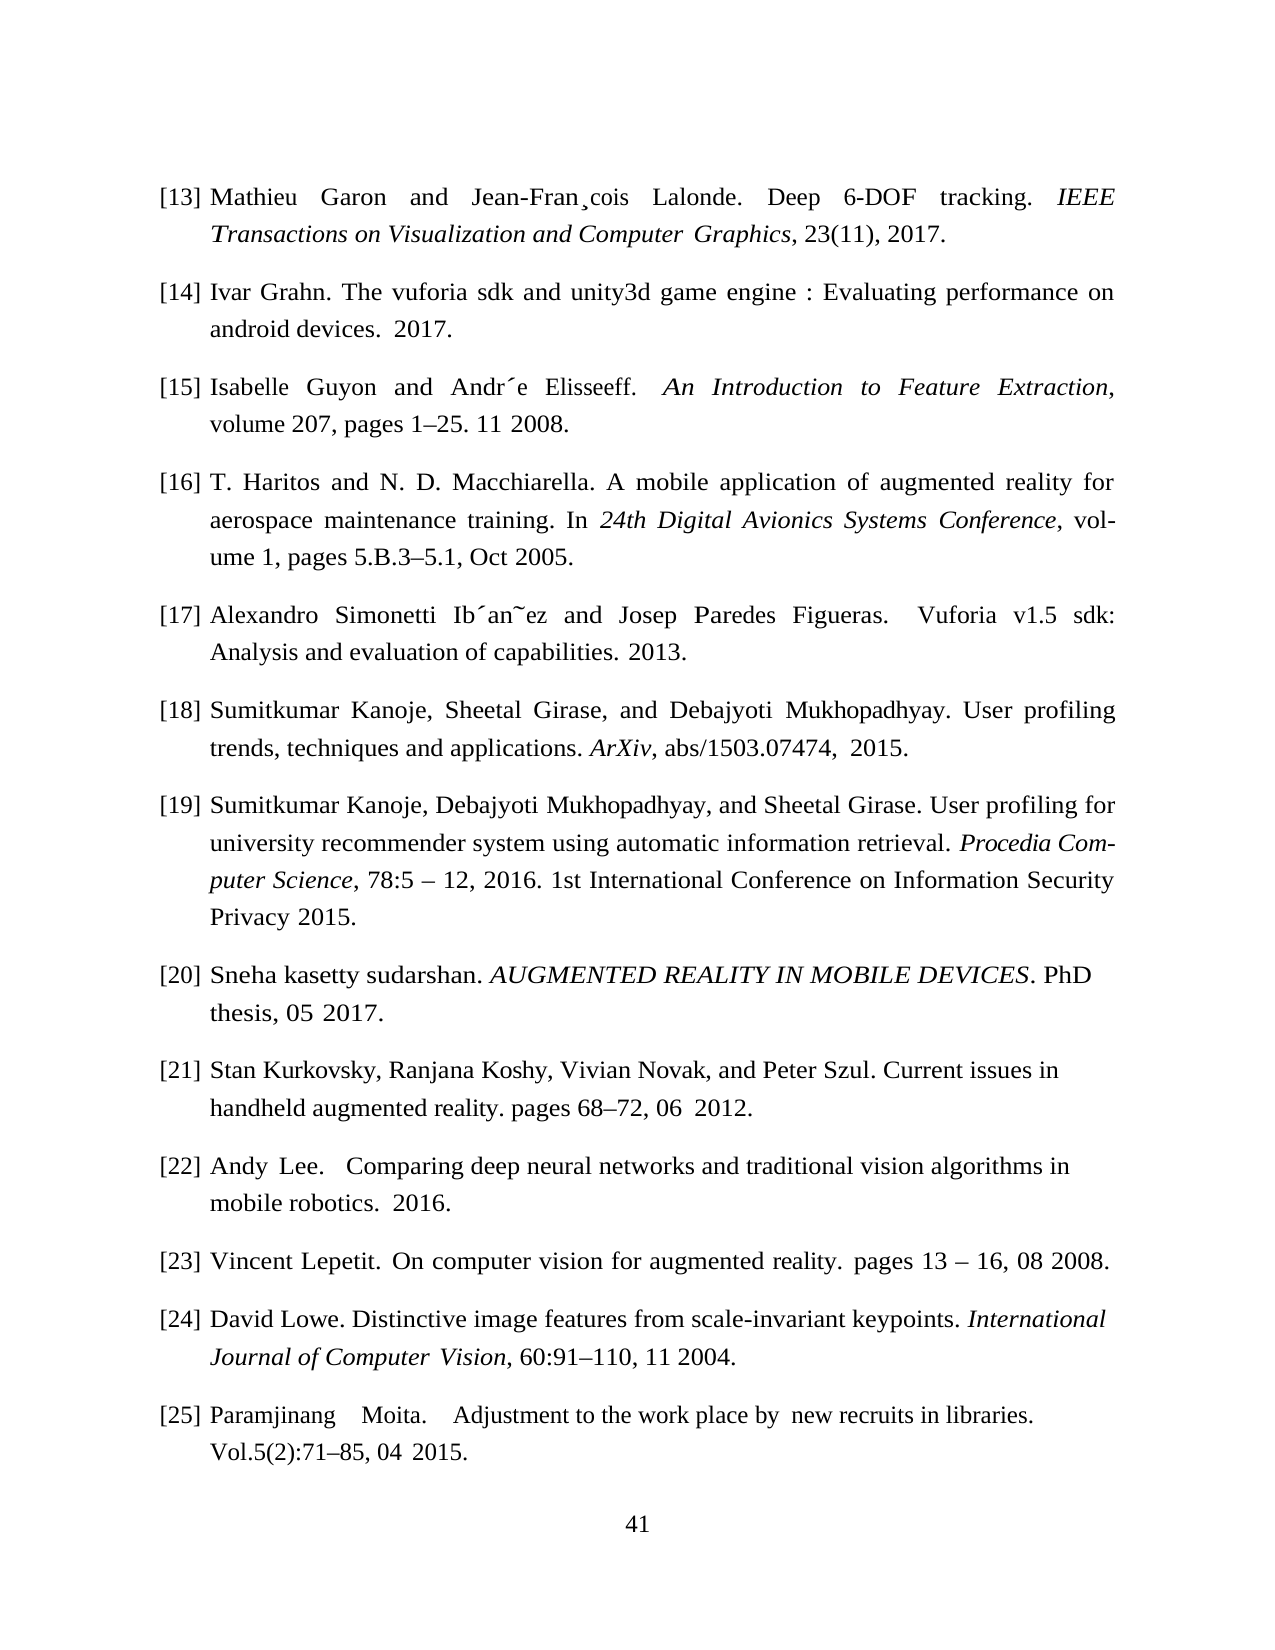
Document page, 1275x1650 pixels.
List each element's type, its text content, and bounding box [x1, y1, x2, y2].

list David Lowe. Distinctive image features from scale-invariant keypoints. International Journal of Computer Vision, 60:91–110, 11 2004. [159, 1304, 1116, 1370]
list Sumitkumar Kanoje, Debajyoti Mukhopadhyay, and Sheetal Girase. User profiling for university recommender system using automatic information retrieval. Procedia Com- puter Science, 78:5 – 12, 2016. 1st International Conference on Information Security Privacy 2015. [159, 791, 1116, 931]
list Mathieu Garon and Jean-Fran¸cois Lalonde. Deep 6-DOF tracking. IEEE Transactions on Visualization and Computer Graphics, 23(11), 2017. [159, 182, 1116, 248]
list Alexandro Simonetti Ib´an˜ez and Josep Paredes Figueras. Vuforia v1.5 sdk: Analysis and evaluation of capabilities. 2013. [159, 600, 1115, 666]
list Andy Lee. Comparing deep neural networks and traditional vision algorithms in mobile robotics. 2016. [159, 1151, 1116, 1217]
list Vincent Lepetit. On computer vision for augmented reality. pages 13 – 16, 08 2008. [159, 1246, 1275, 1275]
list Isabelle Guyon and Andr´e Elisseeff. An Introduction to Feature Extraction, volume 207, pages 1–25. 11 2008. [159, 372, 1116, 438]
list Stan Kurkovsky, Ranjana Koshy, Vivian Novak, and Peter Szul. Current issues in handheld augmented reality. pages 68–72, 06 2012. [159, 1056, 1116, 1122]
list Paramjinang Moita. Adjustment to the work place by new recruits in libraries. Vol.5(2):71–85, 04 2015. [159, 1400, 1116, 1466]
list Ivar Grahn. The vuforia sdk and unity3d game engine : Evaluating performance on android devices. 2017. [159, 277, 1115, 343]
list T. Haritos and N. D. Macchiarella. A mobile application of augmented reality for aerospace maintenance training. In 24th Digital Avionics Systems Conference, vol- ume 1, pages 5.B.3–5.1, Oct 2005. [159, 467, 1116, 571]
list Sneha kasetty sudarshan. AUGMENTED REALITY IN MOBILE DEVICES. PhD thesis, 05 2017. [159, 960, 1116, 1026]
list Sumitkumar Kanoje, Sheetal Girase, and Debajyoti Mukhopadhyay. User profiling trends, techniques and applications. ArXiv, abs/1503.07474, 2015. [159, 695, 1116, 761]
